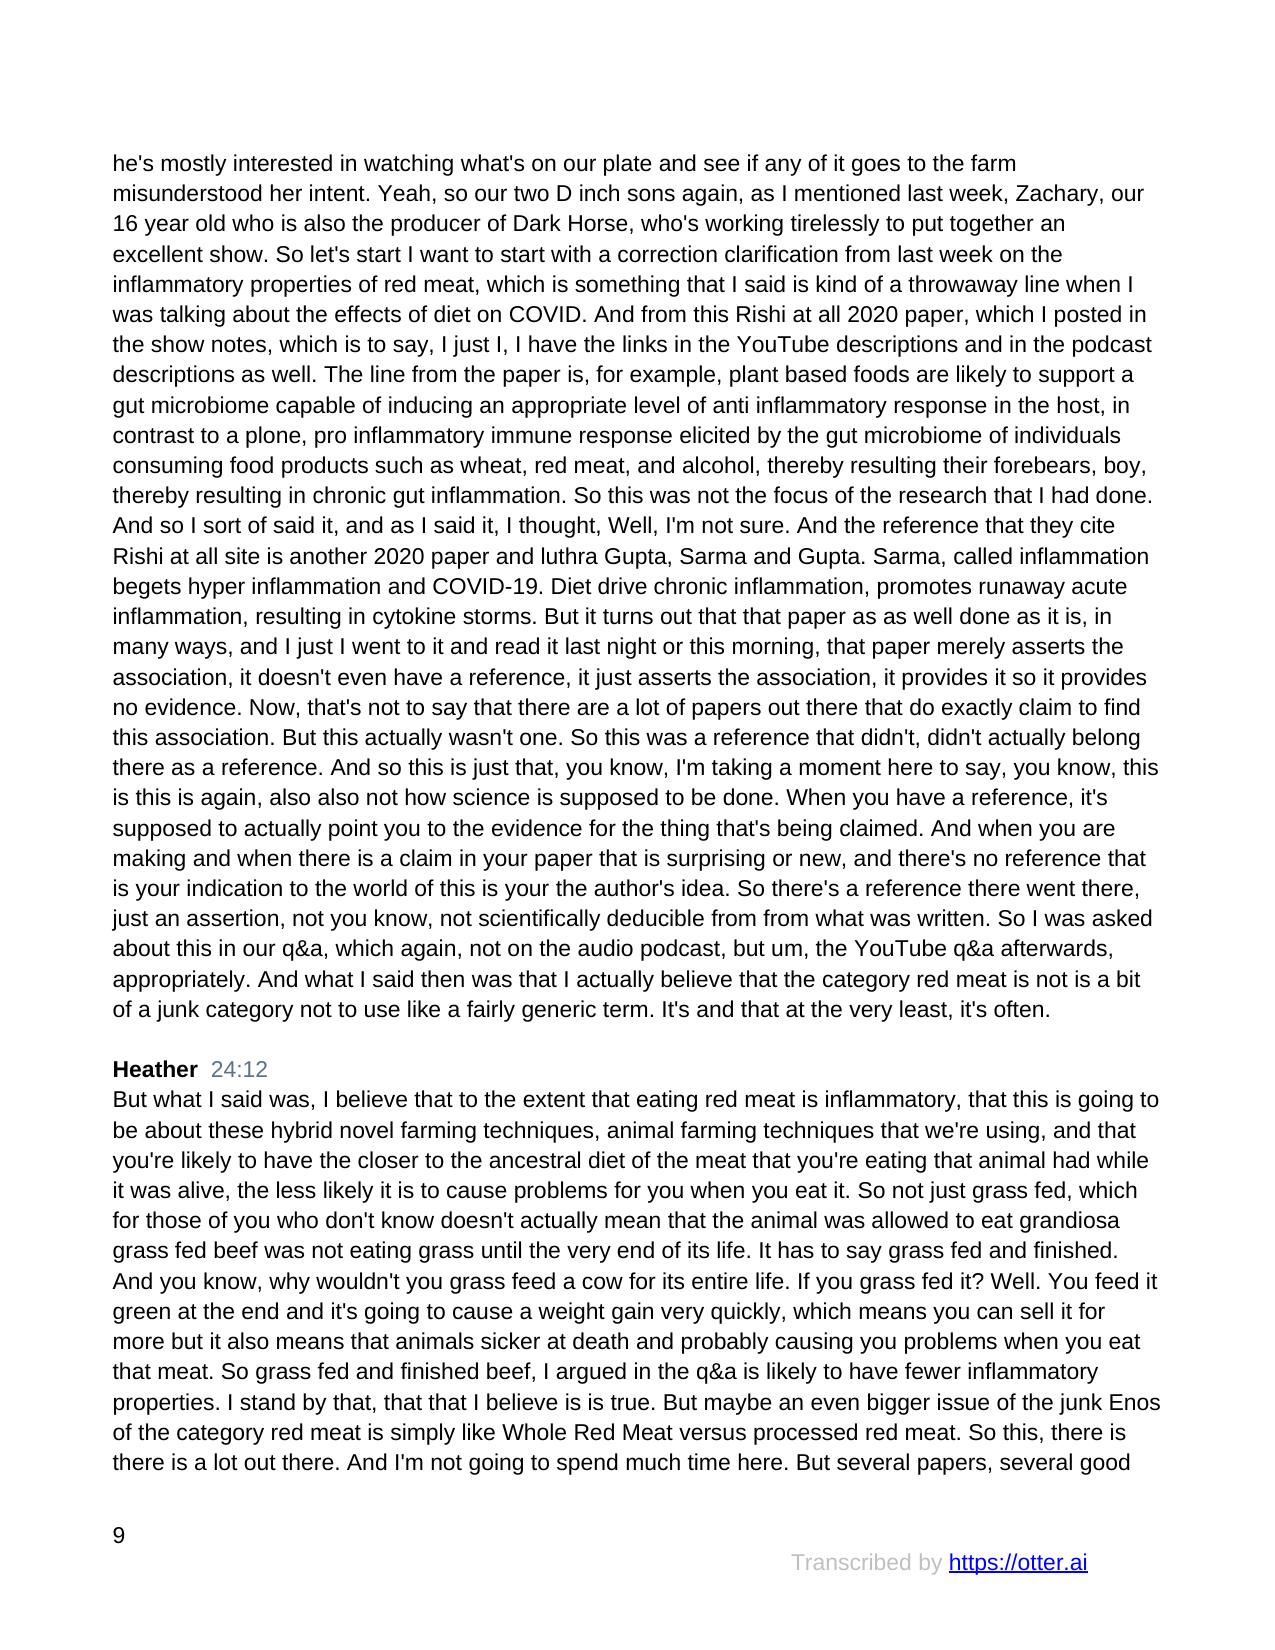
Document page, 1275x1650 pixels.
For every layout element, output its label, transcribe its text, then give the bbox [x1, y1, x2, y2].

text Heather 24:12 [112, 1056, 1162, 1083]
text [112, 1086, 1162, 1475]
